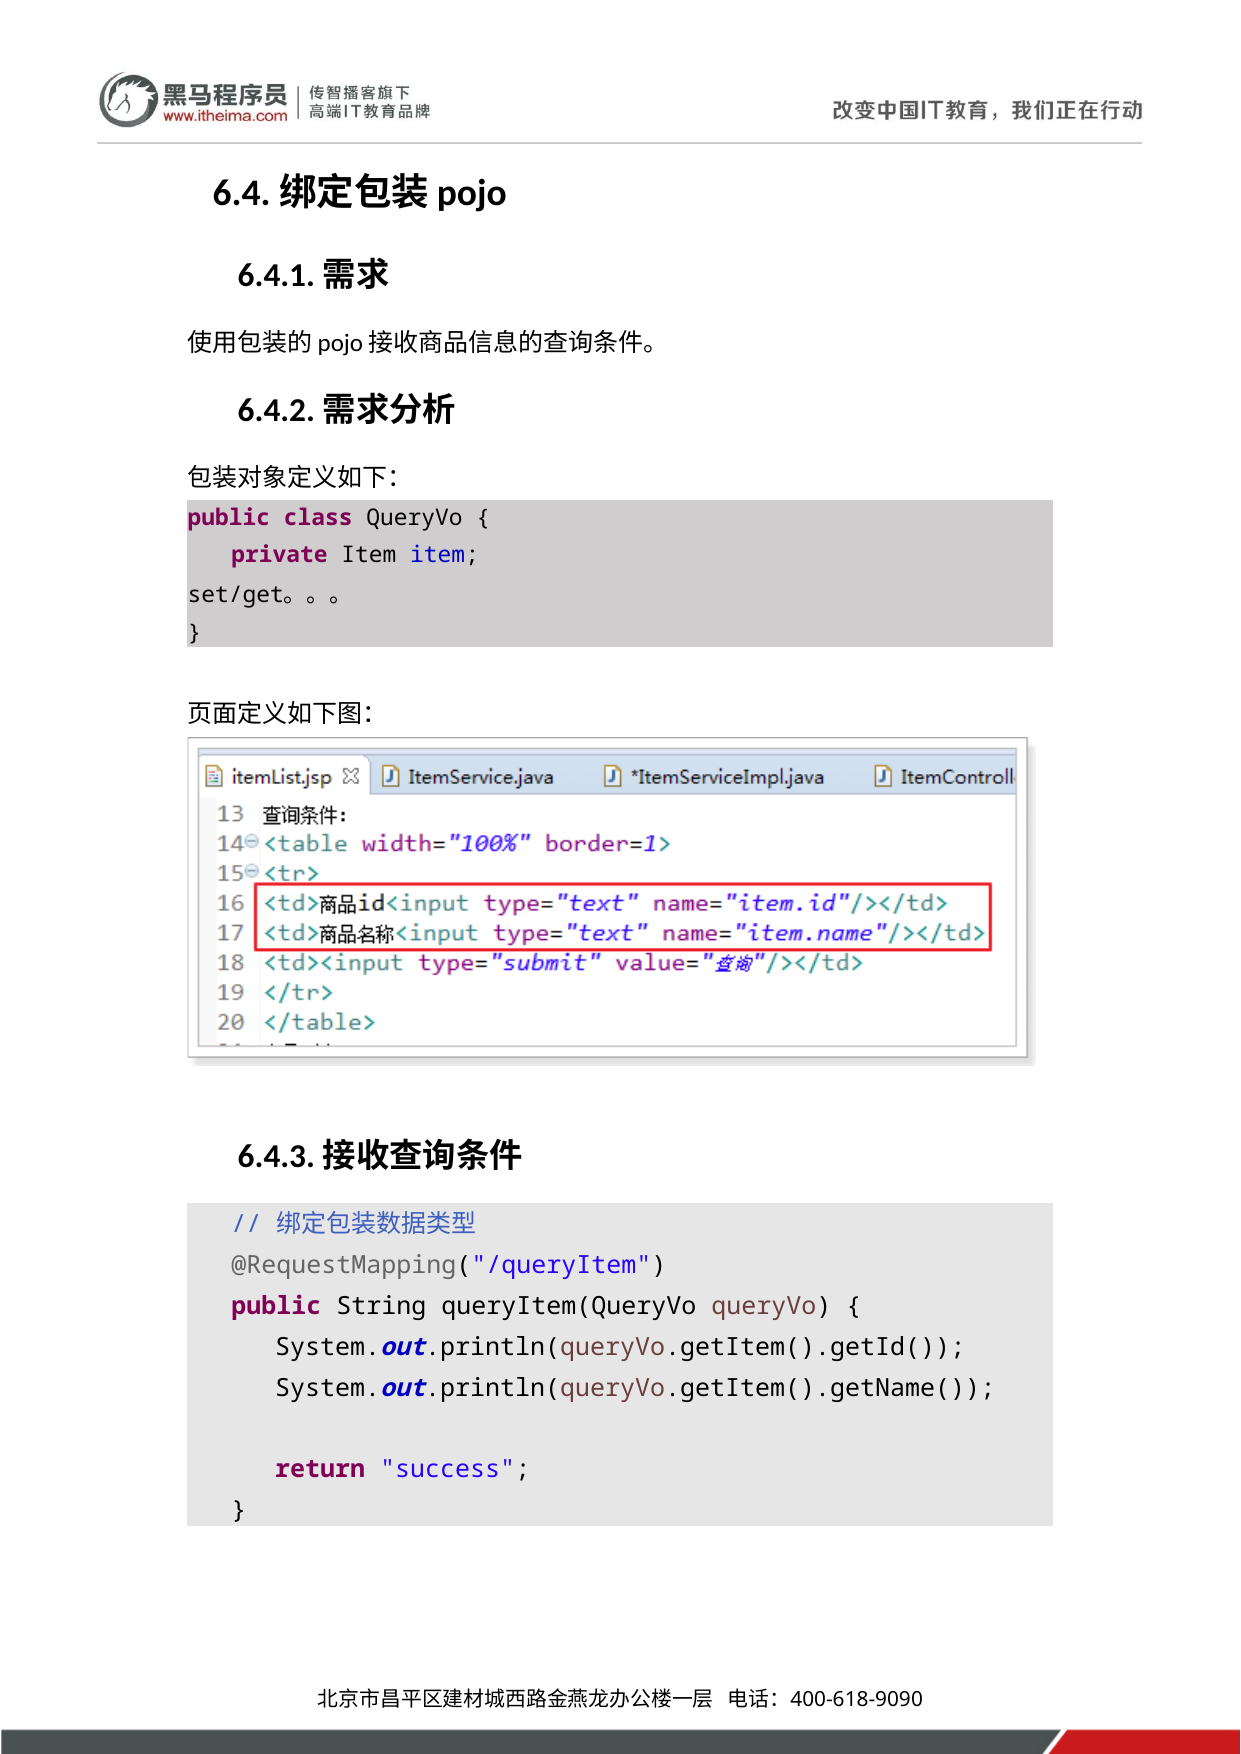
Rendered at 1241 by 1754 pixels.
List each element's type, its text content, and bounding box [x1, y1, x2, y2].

text set/get。。。 [187, 575, 1053, 609]
picture [0, 1, 1241, 151]
text System.out.println(queryVo.getItem().getName()); [187, 1369, 1053, 1403]
text public String queryItem(QueryVo queryVo) { [187, 1288, 1053, 1322]
text } [187, 615, 1053, 647]
text 使用包装的pojo接收商品信息的查询条件。 [187, 322, 1053, 359]
text public class QueryVo { [187, 500, 1053, 532]
text private Item item; [187, 538, 1053, 569]
text return "success"; [187, 1451, 1053, 1485]
picture [1, 1670, 1241, 1754]
text } [187, 1492, 1053, 1526]
subtitle 需求分析 [237, 382, 1053, 431]
subtitle 绑定包装pojo [212, 162, 1053, 216]
subtitle 接收查询条件 [237, 1129, 1053, 1177]
text @RequestMapping("/queryItem") [187, 1247, 1053, 1281]
subtitle 需求 [237, 248, 1053, 296]
text 页面定义如下图： [187, 694, 1053, 730]
text // 绑定包装数据类型 [187, 1203, 1053, 1239]
text System.out.println(queryVo.getItem().getId()); [187, 1328, 1053, 1362]
picture [187, 737, 1036, 1066]
text 包装对象定义如下： [187, 457, 1053, 493]
